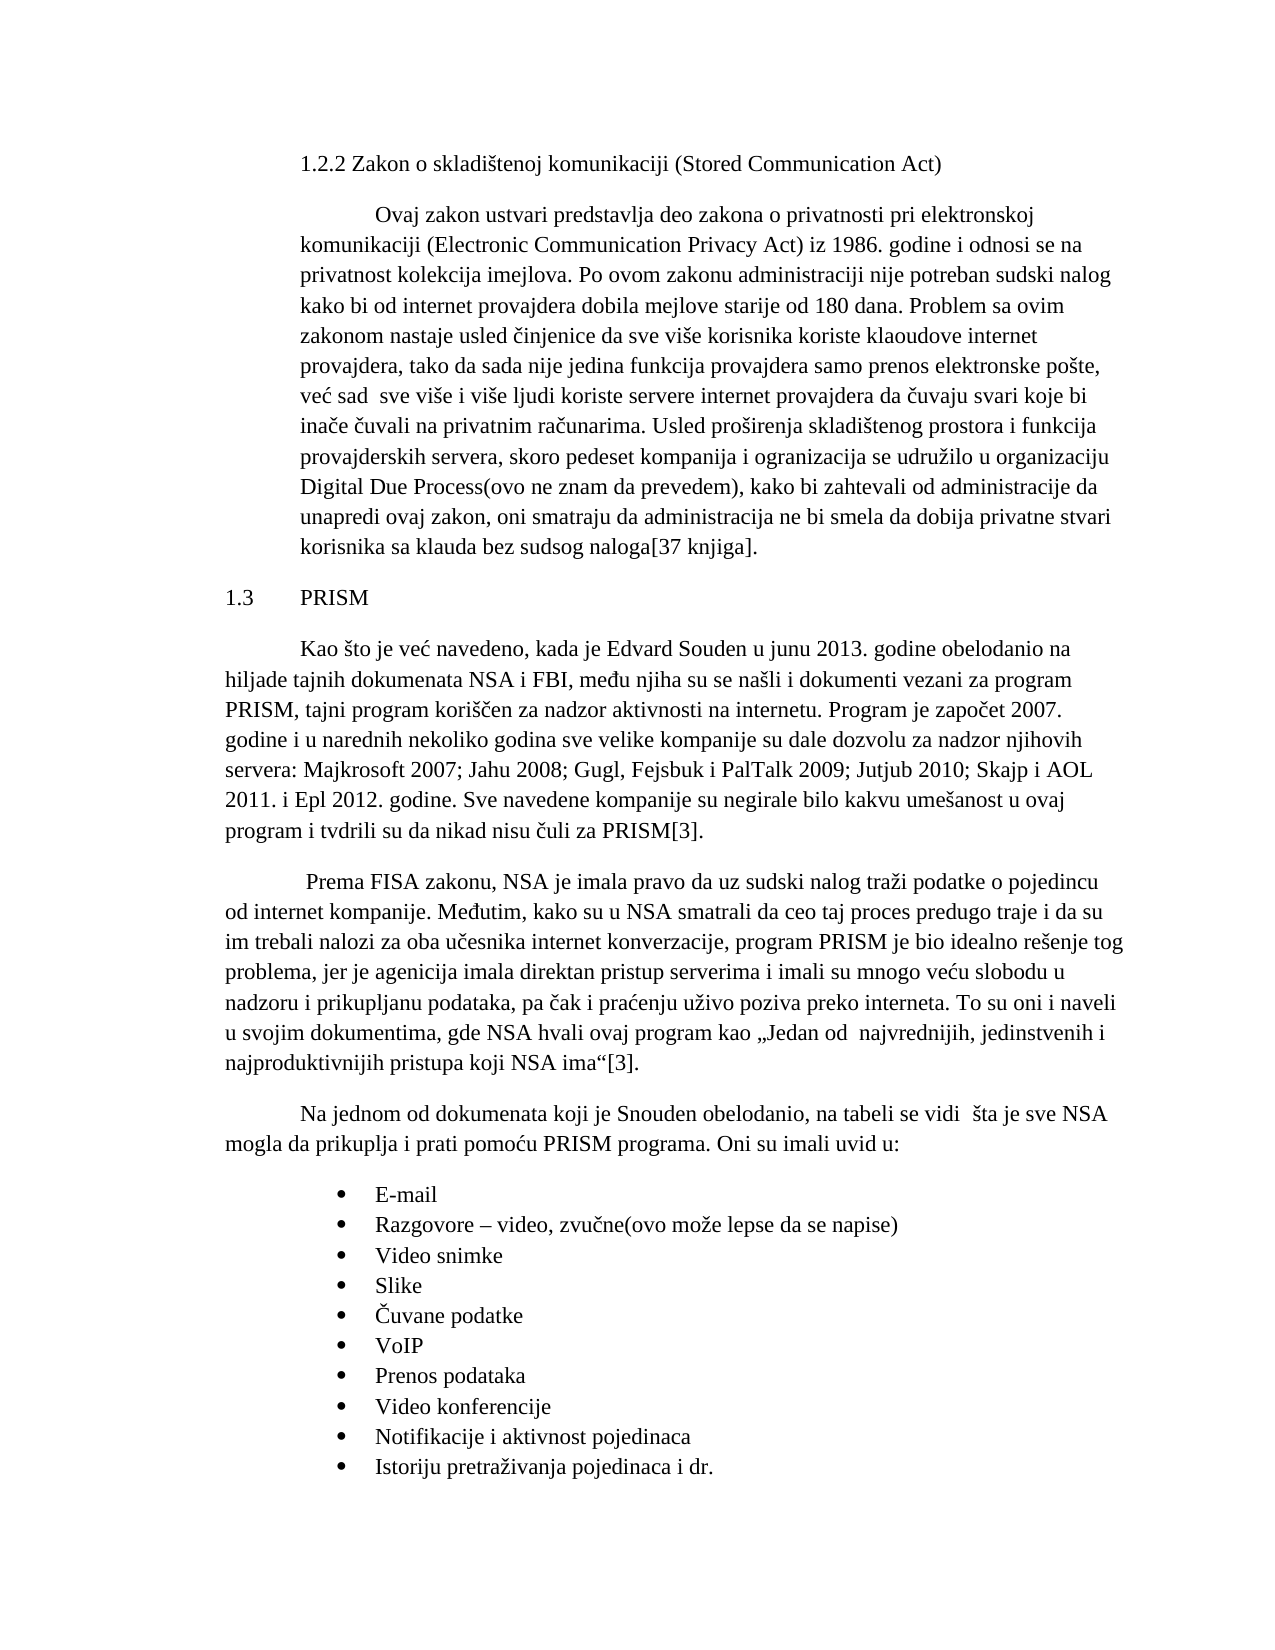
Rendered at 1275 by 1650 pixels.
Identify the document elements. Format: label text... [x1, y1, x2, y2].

text Na jednom od dokumenata koji je Snouden obelodanio, na tabeli se vidi šta je sve NSA mogla da prikuplja i prati pomoću PRISM programa. Oni su imali uvid u: [225, 1100, 1125, 1157]
list Istoriju pretraživanja pojedinaca i dr. [337, 1453, 1125, 1479]
list Razgovore – video, zvučne(ovo može lepse da se napise) [337, 1211, 1125, 1238]
list Video konferencije [337, 1393, 1125, 1419]
list E-mail [337, 1181, 1125, 1208]
list Video snimke [337, 1242, 1125, 1268]
list Slike [337, 1272, 1125, 1298]
text Kao što je već navedeno, kada je Edvard Souden u junu 2013. godine obelodanio na hiljade tajnih dokumenata NSA i FBI, među njiha su se našli i dokumenti vezani za program PRISM, tajni program koriščen za nadzor aktivnosti na internetu. Program je započet 2007. godine i u narednih nekoliko godina sve velike kompanije su dale dozvolu za nadzor njihovih servera: Majkrosoft 2007; Jahu 2008; Gugl, Fejsbuk i PalTalk 2009; Jutjub 2010; Skajp i AOL 2011. i Epl 2012. godine. Sve navedene kompanije su negirale bilo kakvu umešanost u ovaj program i tvdrili su da nikad nisu čuli za PRISM[3]. [225, 635, 1125, 843]
list VoIP [337, 1332, 1125, 1359]
text Ovaj zakon ustvari predstavlja deo zakona o privatnosti pri elektronskoj komunikaciji (Electronic Communication Privacy Act) iz 1986. godine i odnosi se na privatnost kolekcija imejlova. Po ovom zakonu administraciji nije potreban sudski nalog kako bi od internet provajdera dobila mejlove starije od 180 dana. Problem sa ovim zakonom nastaje usled činjenice da sve više korisnika koriste klaoudove internet provajdera, tako da sada nije jedina funkcija provajdera samo prenos elektronske pošte, već sad sve više i više ljudi koriste servere internet provajdera da čuvaju svari koje bi inače čuvali na privatnim računarima. Usled proširenja skladištenog prostora i funkcija provajderskih servera, skoro pedeset kompanija i ogranizacija se udružilo u organizaciju Digital Due Process(ovo ne znam da prevedem), kako bi zahtevali od administracije da unapredi ovaj zakon, oni smatraju da administracija ne bi smela da dobija privatne stvari korisnika sa klauda bez sudsog naloga[37 knjiga]. [300, 201, 1125, 560]
text Prema FISA zakonu, NSA je imala pravo da uz sudski nalog traži podatke o pojedincu od internet kompanije. Međutim, kako su u NSA smatrali da ceo taj proces predugo traje i da su im trebali nalozi za oba učesnika internet konverzacije, program PRISM je bio idealno rešenje tog problema, jer je agenicija imala direktan pristup serverima i imali su mnogo veću slobodu u nadzoru i prikupljanu podataka, pa čak i praćenju uživo poziva preko interneta. To su oni i naveli u svojim dokumentima, gde NSA hvali ovaj program kao „Jedan od najvrednijih, jedinstvenih i najproduktivnijih pristupa koji NSA ima“[3]. [225, 868, 1125, 1075]
text 1.3 PRISM [150, 584, 1125, 611]
text 1.2.2 Zakon o skladištenoj komunikaciji (Stored Communication Act) [150, 150, 1125, 176]
list Prenos podataka [337, 1362, 1125, 1389]
list Čuvane podatke [337, 1302, 1125, 1328]
list Notifikacije i aktivnost pojedinaca [337, 1423, 1125, 1449]
